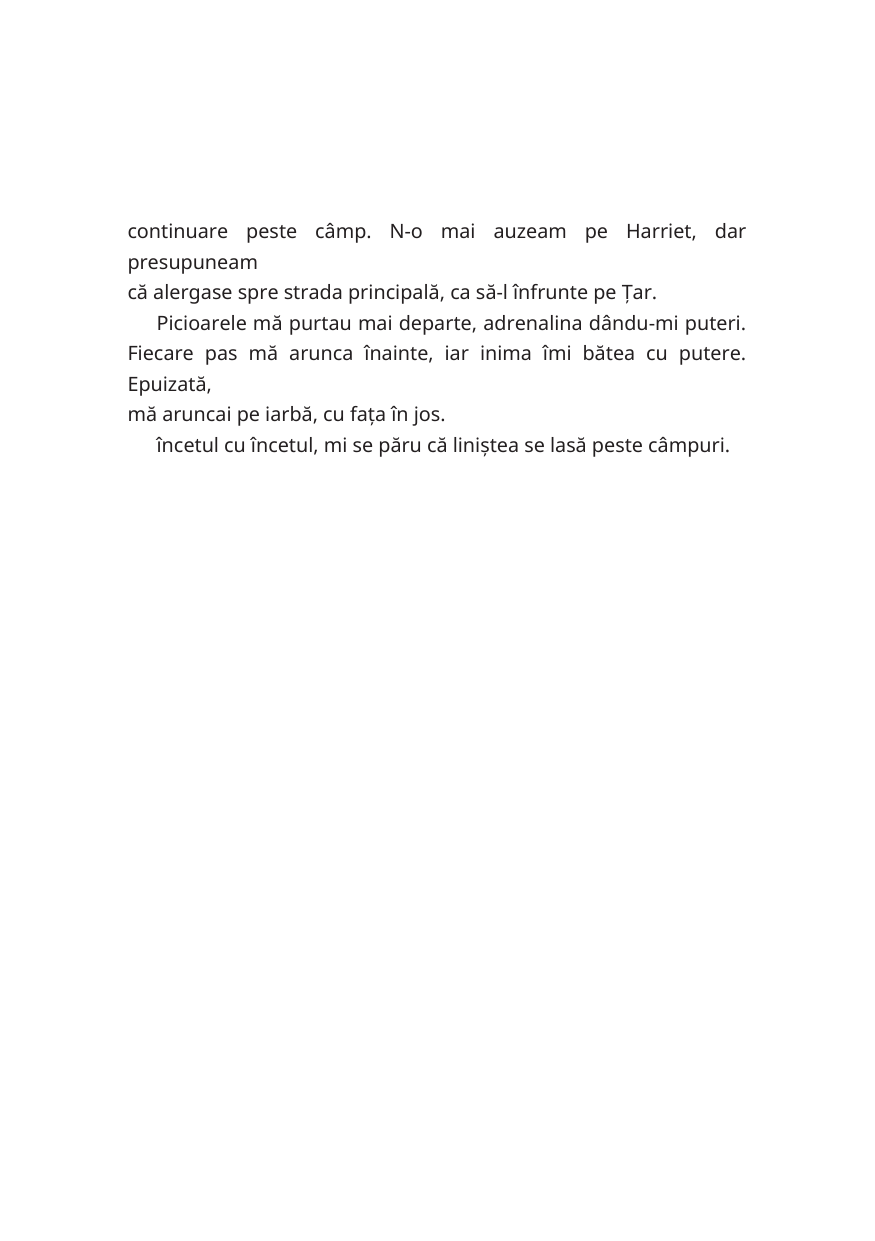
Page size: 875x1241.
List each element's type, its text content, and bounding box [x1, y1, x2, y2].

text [127, 214, 747, 306]
text Picioarele mă purtau mai departe, adrenalina dându-mi puteri. Fiecare pas mă arunca înainte, iar inima îmi bătea cu putere. Epuizată, mă aruncai pe iarbă, cu faţa în jos. [127, 306, 747, 428]
text încetul cu încetul, mi se păru că liniştea se lasă peste câmpuri. [127, 428, 749, 458]
